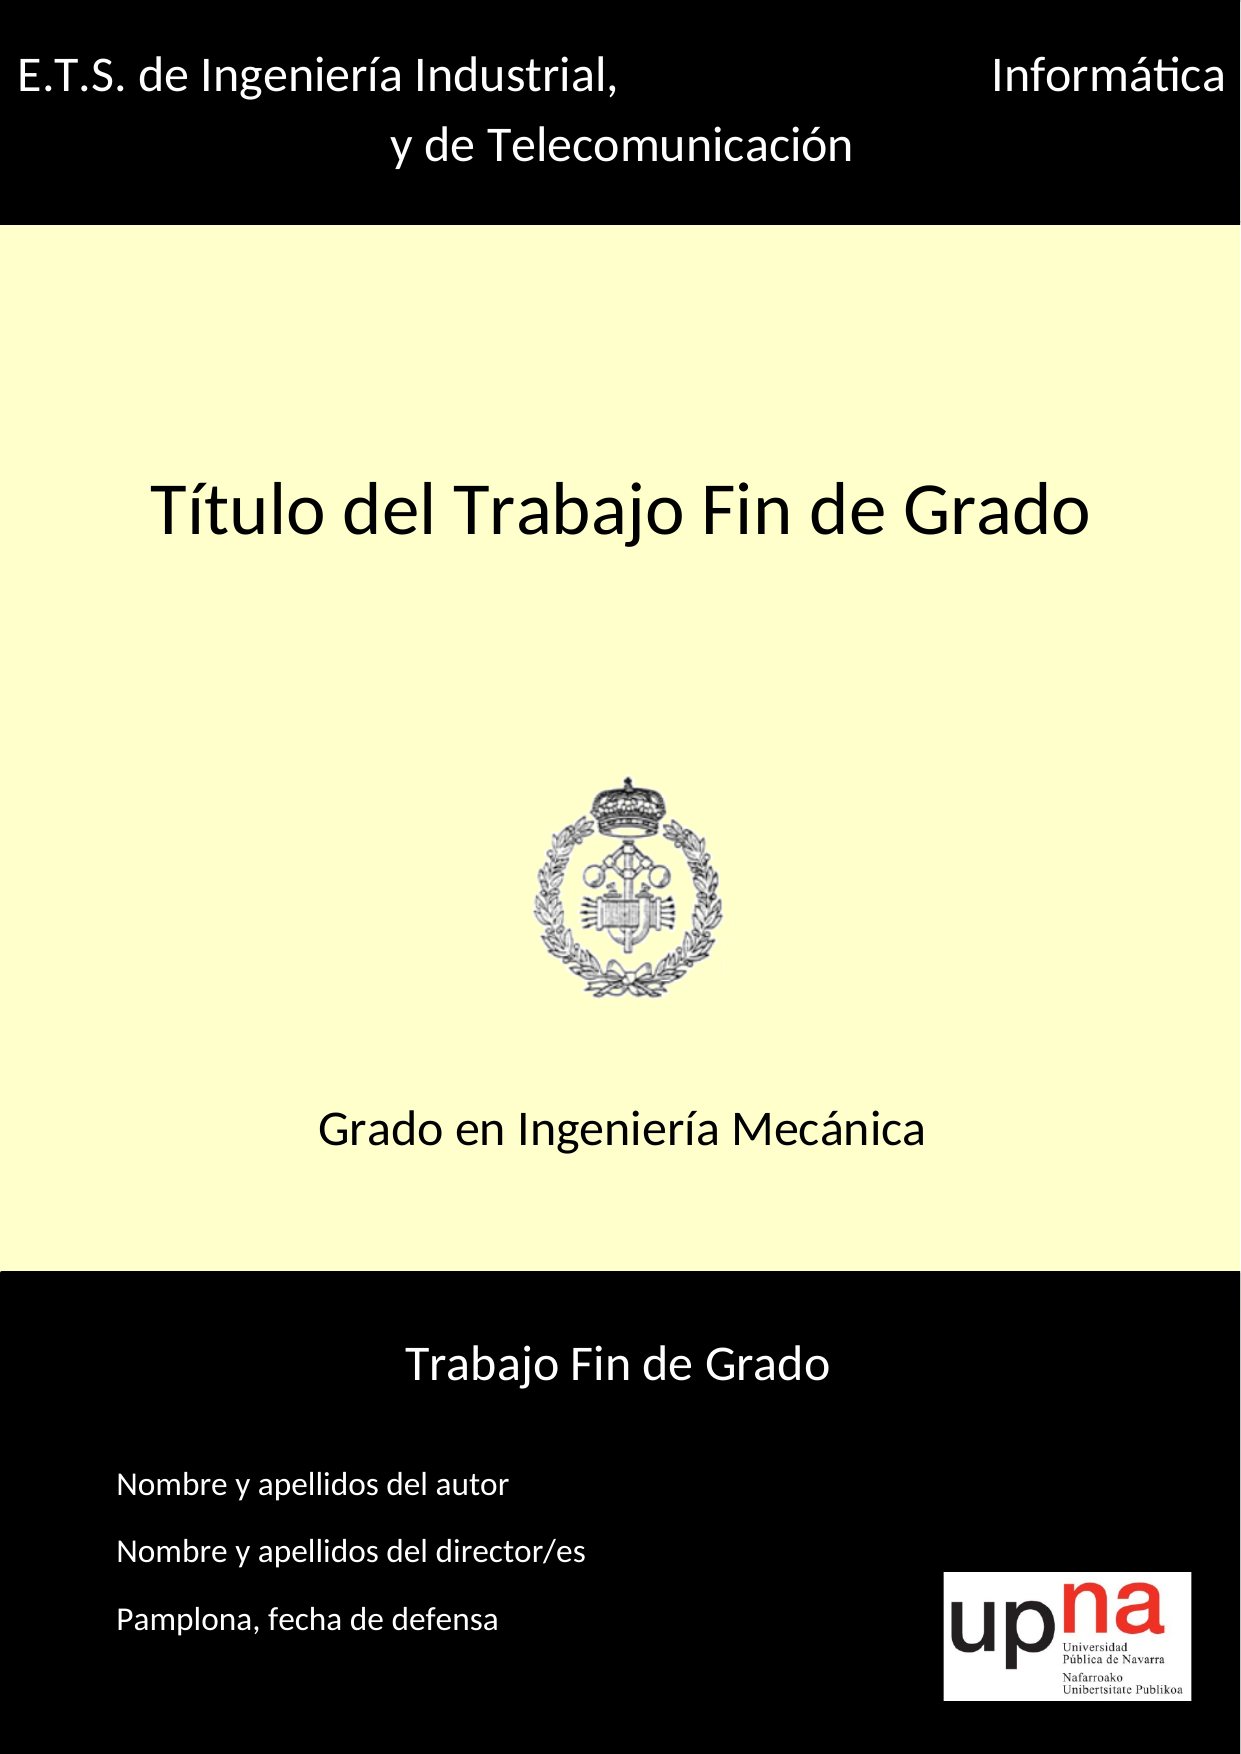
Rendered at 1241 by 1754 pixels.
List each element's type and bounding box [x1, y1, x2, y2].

picture [943, 1572, 1192, 1701]
